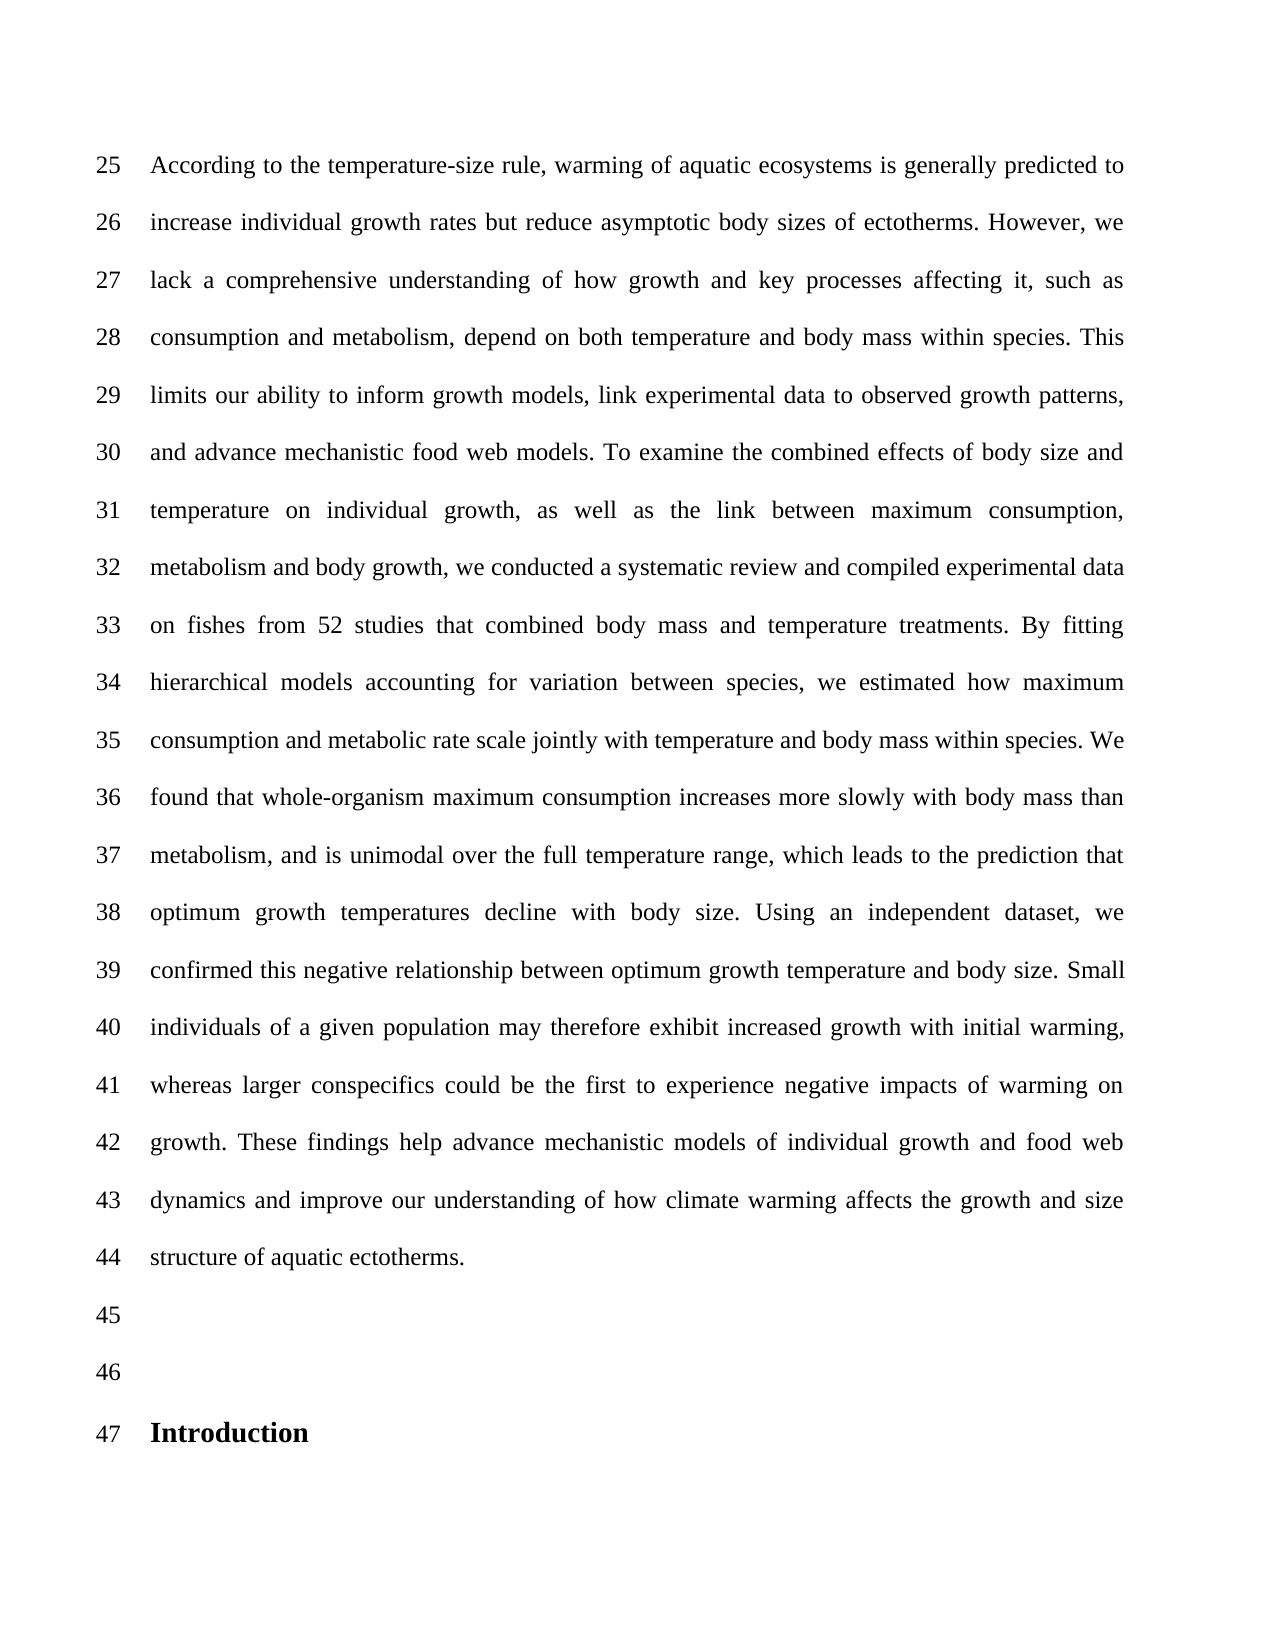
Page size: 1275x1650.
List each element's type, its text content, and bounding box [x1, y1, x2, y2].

text Introduction [150, 1415, 1125, 1448]
list According to the temperature-size rule, warming of aquatic ecosystems is generally predicted to increase individual growth rates but reduce asymptotic body sizes of ectotherms. However, we lack a comprehensive understanding of how growth and key processes affecting it, such as consumption and metabolism, depend on both temperature and body mass within species. This limits our ability to inform growth models, link experimental data to observed growth patterns, and advance mechanistic food web models. To examine the combined effects of body size and temperature on individual growth, as well as the link between maximum consumption, metabolism and body growth, we conducted a systematic review and compiled experimental data on fishes from 52 studies that combined body mass and temperature treatments. By fitting hierarchical models accounting for variation between species, we estimated how maximum consumption and metabolic rate scale jointly with temperature and body mass within species. We found that whole-organism maximum consumption increases more slowly with body mass than metabolism, and is unimodal over the full temperature range, which leads to the prediction that optimum growth temperatures decline with body size. Using an independent dataset, we confirmed this negative relationship between optimum growth temperature and body size. Small individuals of a given population may therefore exhibit increased growth with initial warming, whereas larger conspecifics could be the first to experience negative impacts of warming on growth. These findings help advance mechanistic models of individual growth and food web dynamics and improve our understanding of how climate warming affects the growth and size structure of aquatic ectotherms. [150, 150, 1125, 1271]
